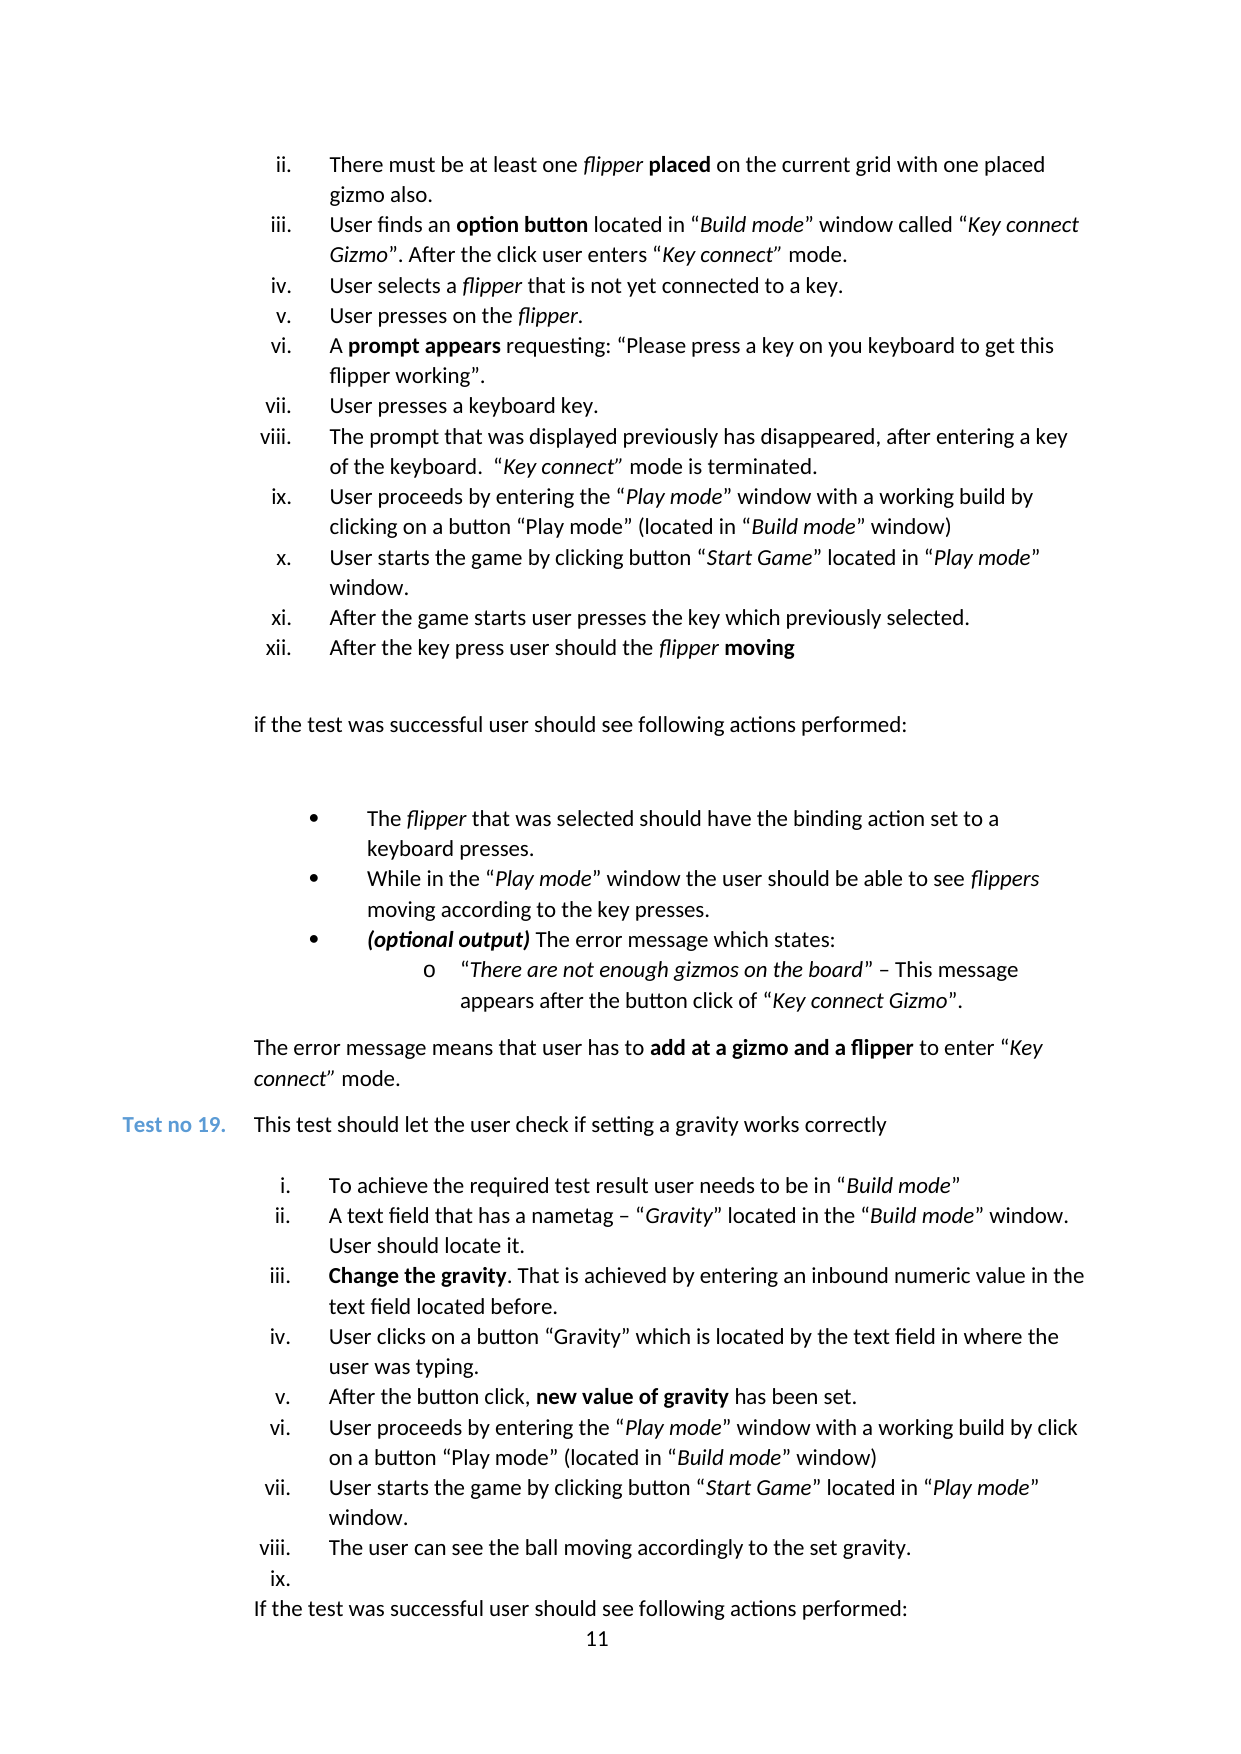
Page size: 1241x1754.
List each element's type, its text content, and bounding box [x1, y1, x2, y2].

text if the test was successful user should see following actions performed: [253, 710, 1090, 738]
list A prompt appears requesting: “Please press a key on you keyboard to get this flipper working”. [292, 331, 1090, 389]
list User proceeds by entering the “Play mode” window with a working build by click on a button “Play mode” (located in “Build mode” window) [291, 1413, 1090, 1471]
text The error message means that user has to add at a gizmo and a flipper to enter “Key connect” mode. [253, 1033, 1090, 1092]
list (optional output) The error message which states: [310, 925, 1090, 953]
list If the test was successful user should see following actions performed: [253, 1594, 1090, 1622]
list A text field that has a nametag – “Gravity” located in the “Build mode” window. User should locate it. [291, 1201, 1090, 1259]
list Change the gravity. That is achieved by entering an inbound numeric value in the text field located before. [291, 1262, 1090, 1320]
list After the key press user should the flipper moving [292, 633, 1090, 661]
list User clicks on a button “Gravity” which is located by the text field in where the user was typing. [291, 1322, 1090, 1380]
list This test should let the user check if setting a gravity works correctly [122, 1111, 1090, 1138]
list While in the “Play mode” window the user should be able to see flippers moving according to the key presses. [310, 864, 1090, 923]
list To achieve the required test result user needs to be in “Build mode” [291, 1171, 1090, 1199]
list After the button click, new value of gravity has been set. [291, 1382, 1090, 1410]
list User starts the game by clicking button “Start Game” located in “Play mode” window. [292, 543, 1090, 601]
list User selects a flipper that is not yet connected to a key. [292, 271, 1090, 299]
list User presses a keyboard key. [292, 392, 1090, 420]
list User finds an option button located in “Build mode” window called “Key connect Gizmo”. After the click user enters “Key connect” mode. [292, 210, 1090, 269]
list The flipper that was selected should have the binding action set to a keyboard presses. [310, 804, 1090, 862]
list There must be at least one flipper placed on the current grid with one placed gizmo also. [292, 150, 1090, 208]
list The prompt that was displayed previously has disappeared, after entering a key of the keyboard. “Key connect” mode is terminated. [292, 422, 1090, 480]
list User presses on the flipper. [292, 301, 1090, 329]
list User starts the game by clicking button “Start Game” located in “Play mode” window. [291, 1473, 1090, 1531]
list User proceeds by entering the “Play mode” window with a working build by clicking on a button “Play mode” (located in “Build mode” window) [292, 482, 1090, 541]
list After the game starts user presses the key which previously selected. [292, 603, 1090, 631]
list “There are not enough gizmos on the board” – This message appears after the button click of “Key connect Gizmo”. [422, 955, 1090, 1014]
list The user can see the ball moving accordingly to the set gravity. [291, 1533, 1090, 1561]
